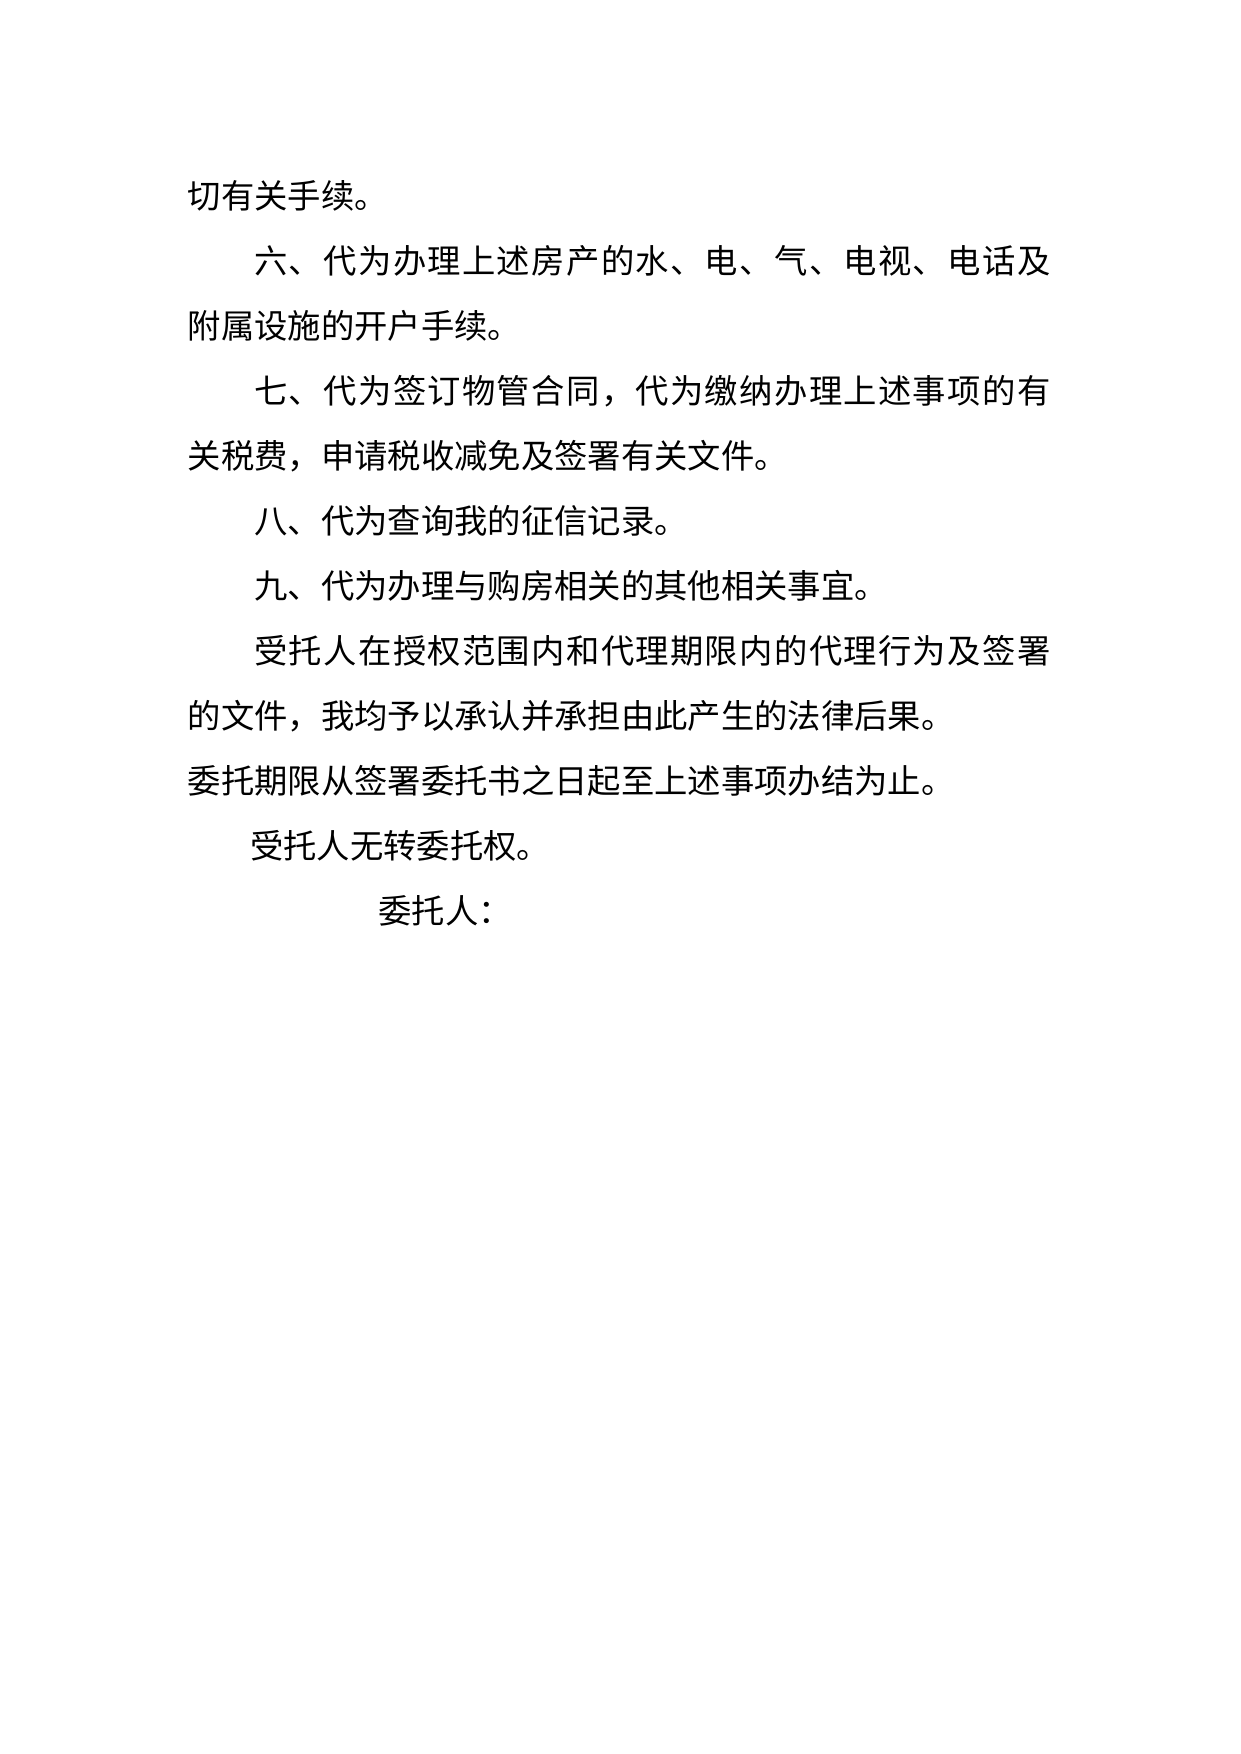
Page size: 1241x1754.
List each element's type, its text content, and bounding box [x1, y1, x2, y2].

text 六、代为办理上述房产的水、电、气、电视、电话及附属设施的开户手续。 [187, 227, 1053, 357]
text 受托人在授权范围内和代理期限内的代理行为及签署的文件，我均予以承认并承担由此产生的法律后果。 [187, 617, 1053, 747]
text 委托人： [187, 877, 1053, 942]
text 九、代为办理与购房相关的其他相关事宜。 [187, 552, 1053, 617]
text 七、代为签订物管合同，代为缴纳办理上述事项的有关税费，申请税收减免及签署有关文件。 [187, 357, 1053, 487]
text 受托人无转委托权。 [187, 812, 1053, 877]
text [187, 162, 1053, 227]
text 八、代为查询我的征信记录。 [187, 487, 1053, 552]
text 委托期限从签署委托书之日起至上述事项办结为止。 [187, 747, 1053, 812]
